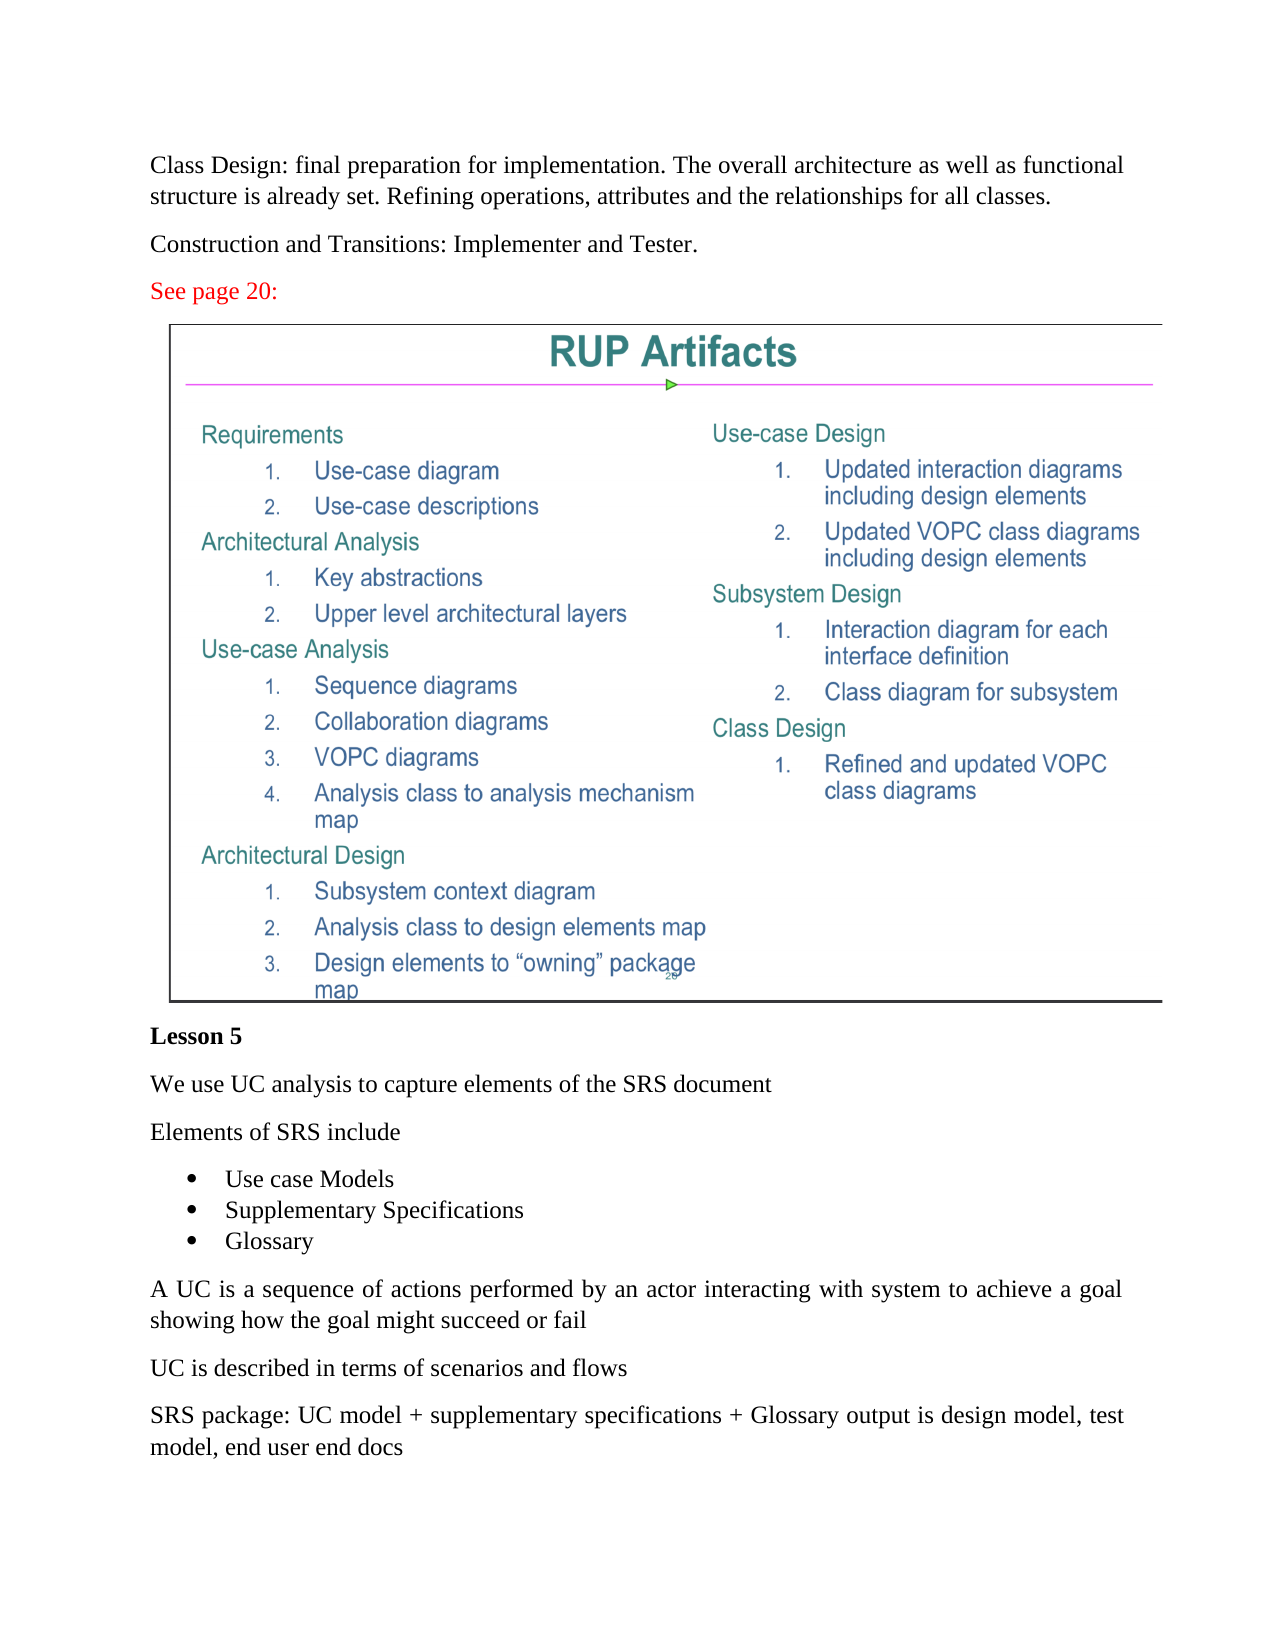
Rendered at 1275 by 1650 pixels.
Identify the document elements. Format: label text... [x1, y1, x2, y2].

list Supplementary Specifications [187, 1195, 1125, 1224]
text See page 20: [150, 276, 1125, 305]
text SRS package: UC model + supplementary specifications + Glossary output is design model, test model, end user end docs [150, 1401, 1125, 1460]
list Use case Models [187, 1164, 1125, 1193]
text A UC is a sequence of actions performed by an actor interacting with system to achieve a goal showing how the goal might succeed or fail [150, 1274, 1125, 1334]
text Lesson 5 [150, 1021, 1125, 1050]
text We use UC analysis to capture elements of the SRS document [150, 1069, 1125, 1098]
text Elements of SRS include [150, 1117, 1125, 1145]
text Construction and Transitions: Implementer and Tester. [150, 229, 1125, 257]
list Glossary [187, 1226, 1125, 1255]
text Class Design: final preparation for implementation. The overall architecture as well as functional structure is already set. Refining operations, attributes and the relationships for all classes. [150, 150, 1125, 210]
text UC is described in terms of scenarios and flows [150, 1353, 1125, 1382]
